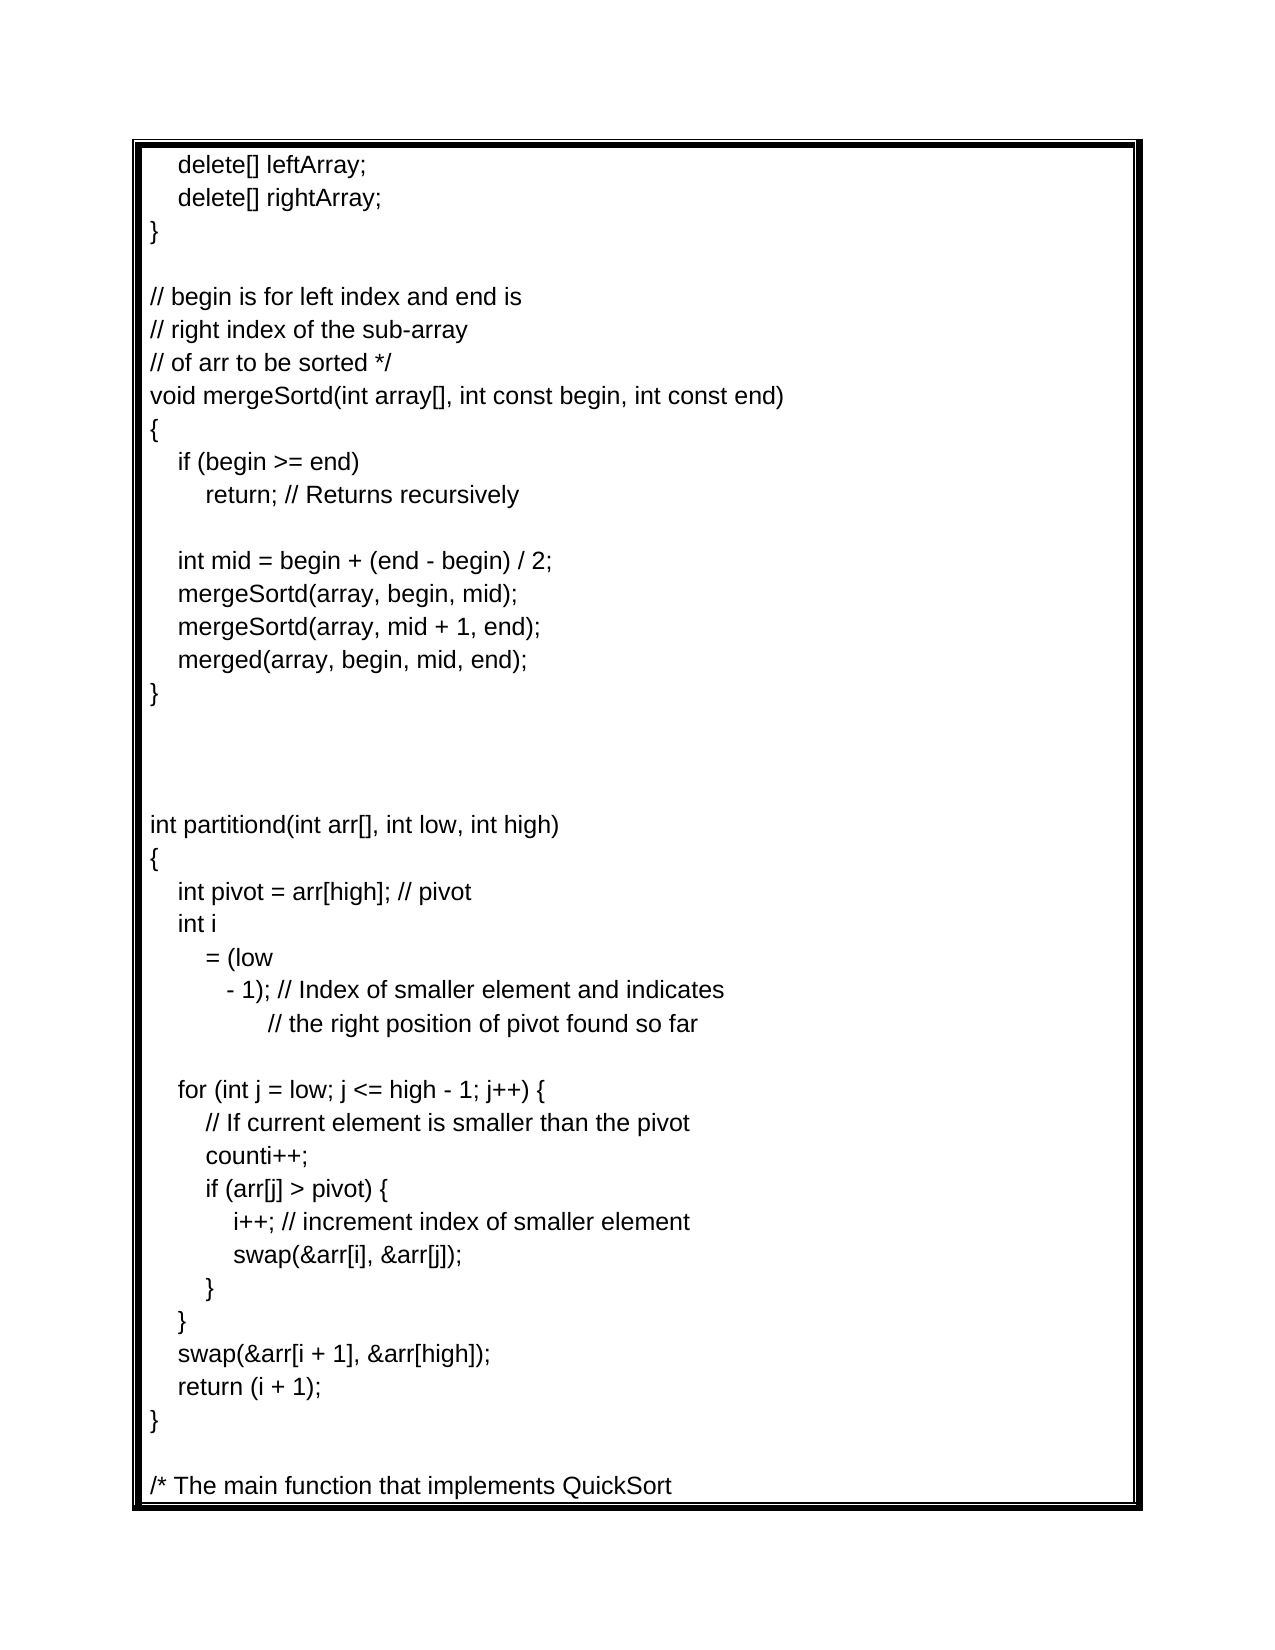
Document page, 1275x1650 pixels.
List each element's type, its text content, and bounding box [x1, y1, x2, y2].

text // begin is for left index and end is [150, 282, 1125, 311]
text // the right position of pivot found so far [150, 1008, 1125, 1037]
text } [150, 1405, 1125, 1433]
text for (int j = low; j <= high - 1; j++) { [150, 1074, 1125, 1103]
text i++; // increment index of smaller element [150, 1207, 1125, 1235]
text } [150, 1273, 1125, 1301]
text mergeSortd(array, mid + 1, end); [150, 612, 1125, 641]
text // If current element is smaller than the pivot [150, 1108, 1125, 1136]
text - 1); // Index of smaller element and indicates [150, 976, 1125, 1004]
text swap(&arr[i], &arr[j]); [150, 1240, 1125, 1268]
text void mergeSortd(int array[], int const begin, int const end) [150, 381, 1125, 410]
text } [150, 1306, 1125, 1334]
text // right index of the sub-array [150, 315, 1125, 344]
text // of arr to be sorted */ [150, 348, 1125, 377]
text return; // Returns recursively [150, 480, 1125, 509]
text merged(array, begin, mid, end); [150, 645, 1125, 674]
text int i [150, 909, 1125, 938]
text } [150, 216, 1125, 245]
text /* The main function that implements QuickSort [150, 1471, 1125, 1499]
text return (i + 1); [150, 1372, 1125, 1401]
text { [150, 843, 1125, 872]
text { [150, 414, 1125, 443]
text delete[] rightArray; [150, 183, 1125, 212]
text mergeSortd(array, begin, mid); [150, 579, 1125, 608]
text delete[] leftArray; [150, 150, 1125, 179]
text if (begin >= end) [150, 447, 1125, 476]
text int mid = begin + (end - begin) / 2; [150, 546, 1125, 575]
text if (arr[j] > pivot) { [150, 1174, 1125, 1202]
text int pivot = arr[high]; // pivot [150, 876, 1125, 905]
text = (low [150, 942, 1125, 971]
text int partitiond(int arr[], int low, int high) [150, 810, 1125, 839]
text counti++; [150, 1141, 1125, 1169]
text } [150, 678, 1125, 707]
text swap(&arr[i + 1], &arr[high]); [150, 1339, 1125, 1367]
